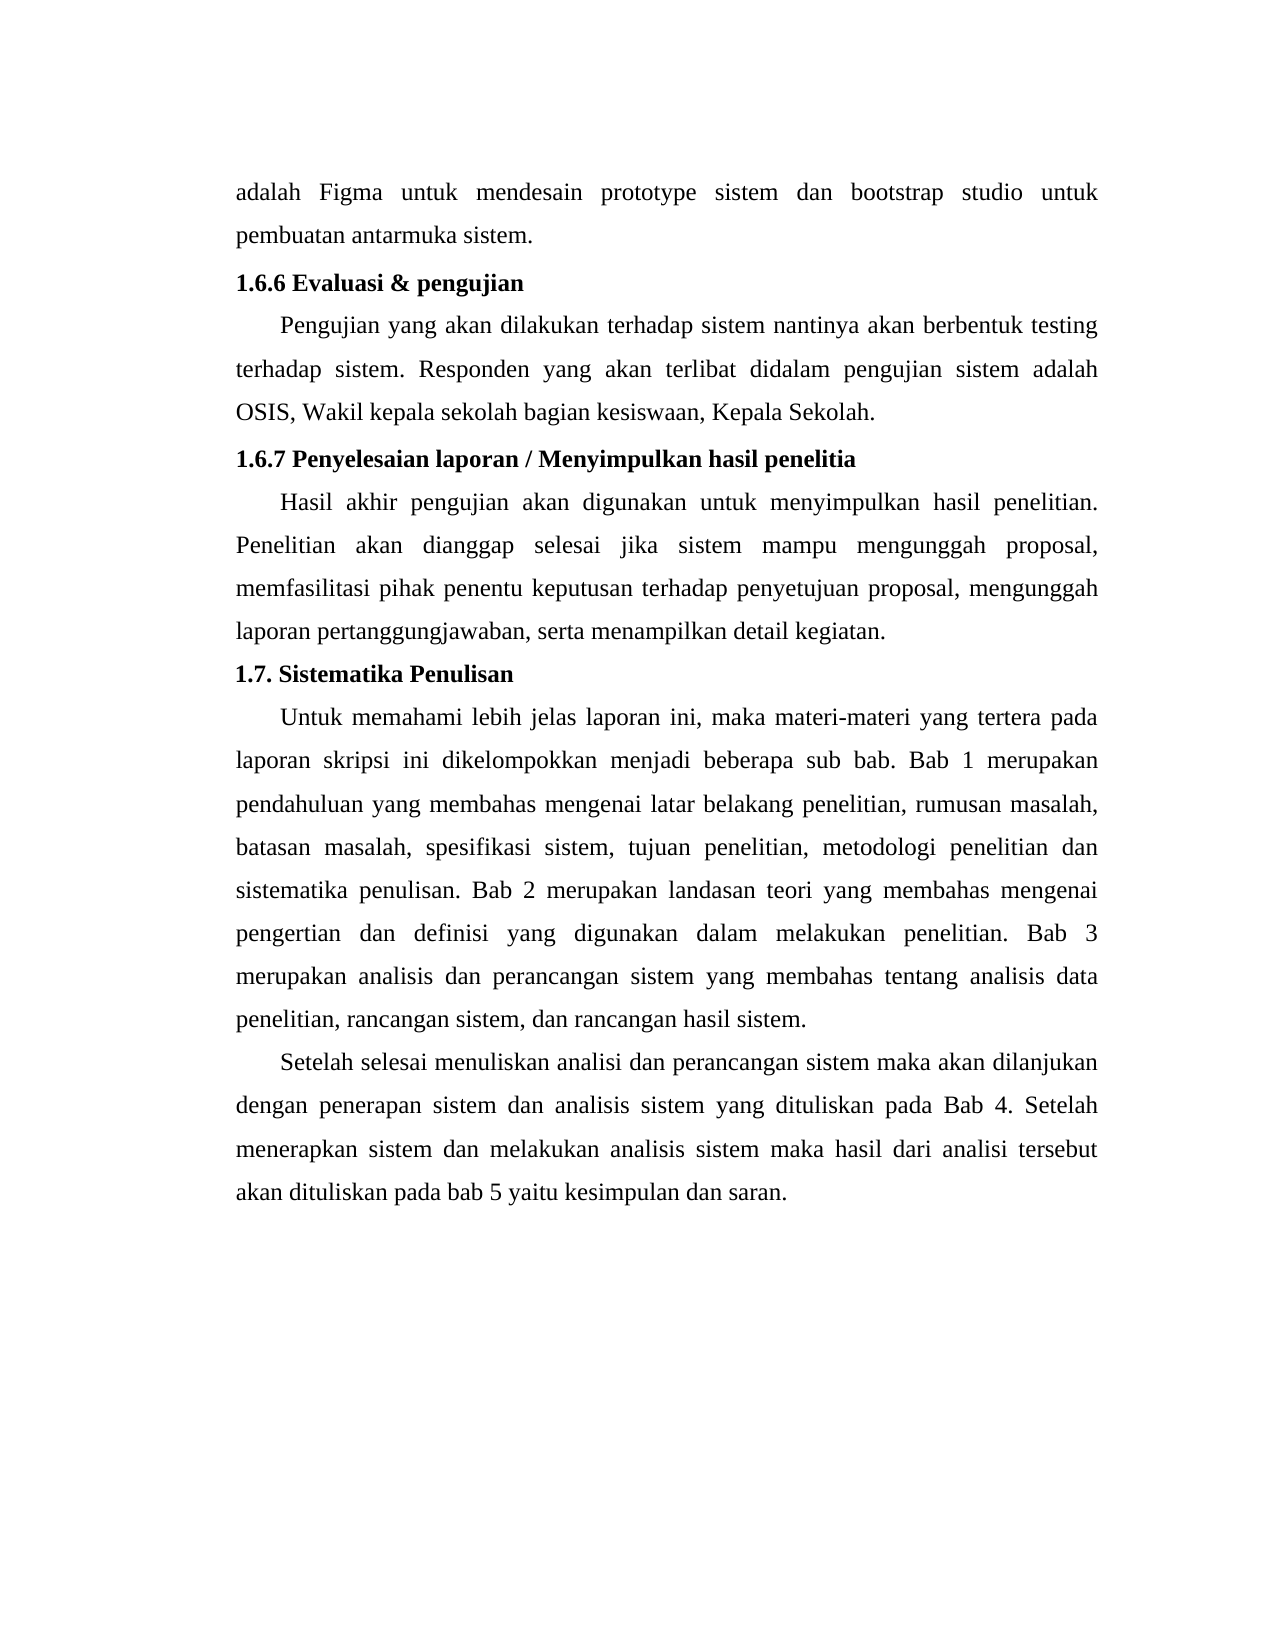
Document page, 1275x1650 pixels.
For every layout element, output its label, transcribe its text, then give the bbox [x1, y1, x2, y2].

text Setelah selesai menuliskan analisi dan perancangan sistem maka akan dilanjukan dengan penerapan sistem dan analisis sistem yang dituliskan pada Bab 4. Setelah menerapkan sistem dan melakukan analisis sistem maka hasil dari analisi tersebut akan dituliskan pada bab 5 yaitu kesimpulan dan saran. [236, 1047, 1099, 1206]
text Untuk memahami lebih jelas laporan ini, maka materi-materi yang tertera pada laporan skripsi ini dikelompokkan menjadi beberapa sub bab. Bab 1 merupakan pendahuluan yang membahas mengenai latar belakang penelitian, rumusan masalah, batasan masalah, spesifikasi sistem, tujuan penelitian, metodologi penelitian dan sistematika penulisan. Bab 2 merupakan landasan teori yang membahas mengenai pengertian dan definisi yang digunakan dalam melakukan penelitian. Bab 3 merupakan analisis dan perancangan sistem yang membahas tentang analisis data penelitian, rancangan sistem, dan rancangan hasil sistem. [236, 702, 1099, 1033]
subtitle 1.6.6 Evaluasi & pengujian [236, 268, 1099, 296]
text Pengujian yang akan dilakukan terhadap sistem nantinya akan berbentuk testing terhadap sistem. Responden yang akan terlibat didalam pengujian sistem adalah OSIS, Wakil kepala sekolah bagian kesiswaan, Kepala Sekolah. [236, 311, 1099, 426]
subtitle 1.7. Sistematika Penulisan [234, 659, 1099, 688]
text Hasil akhir pengujian akan digunakan untuk menyimpulkan hasil penelitian. Penelitian akan dianggap selesai jika sistem mampu mengunggah proposal, memfasilitasi pihak penentu keputusan terhadap penyetujuan proposal, mengunggah laporan pertanggungjawaban, serta menampilkan detail kegiatan. [236, 487, 1099, 645]
subtitle 1.6.7 Penyelesaian laporan / Menyimpulkan hasil penelitia [236, 444, 1099, 473]
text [236, 177, 1099, 249]
